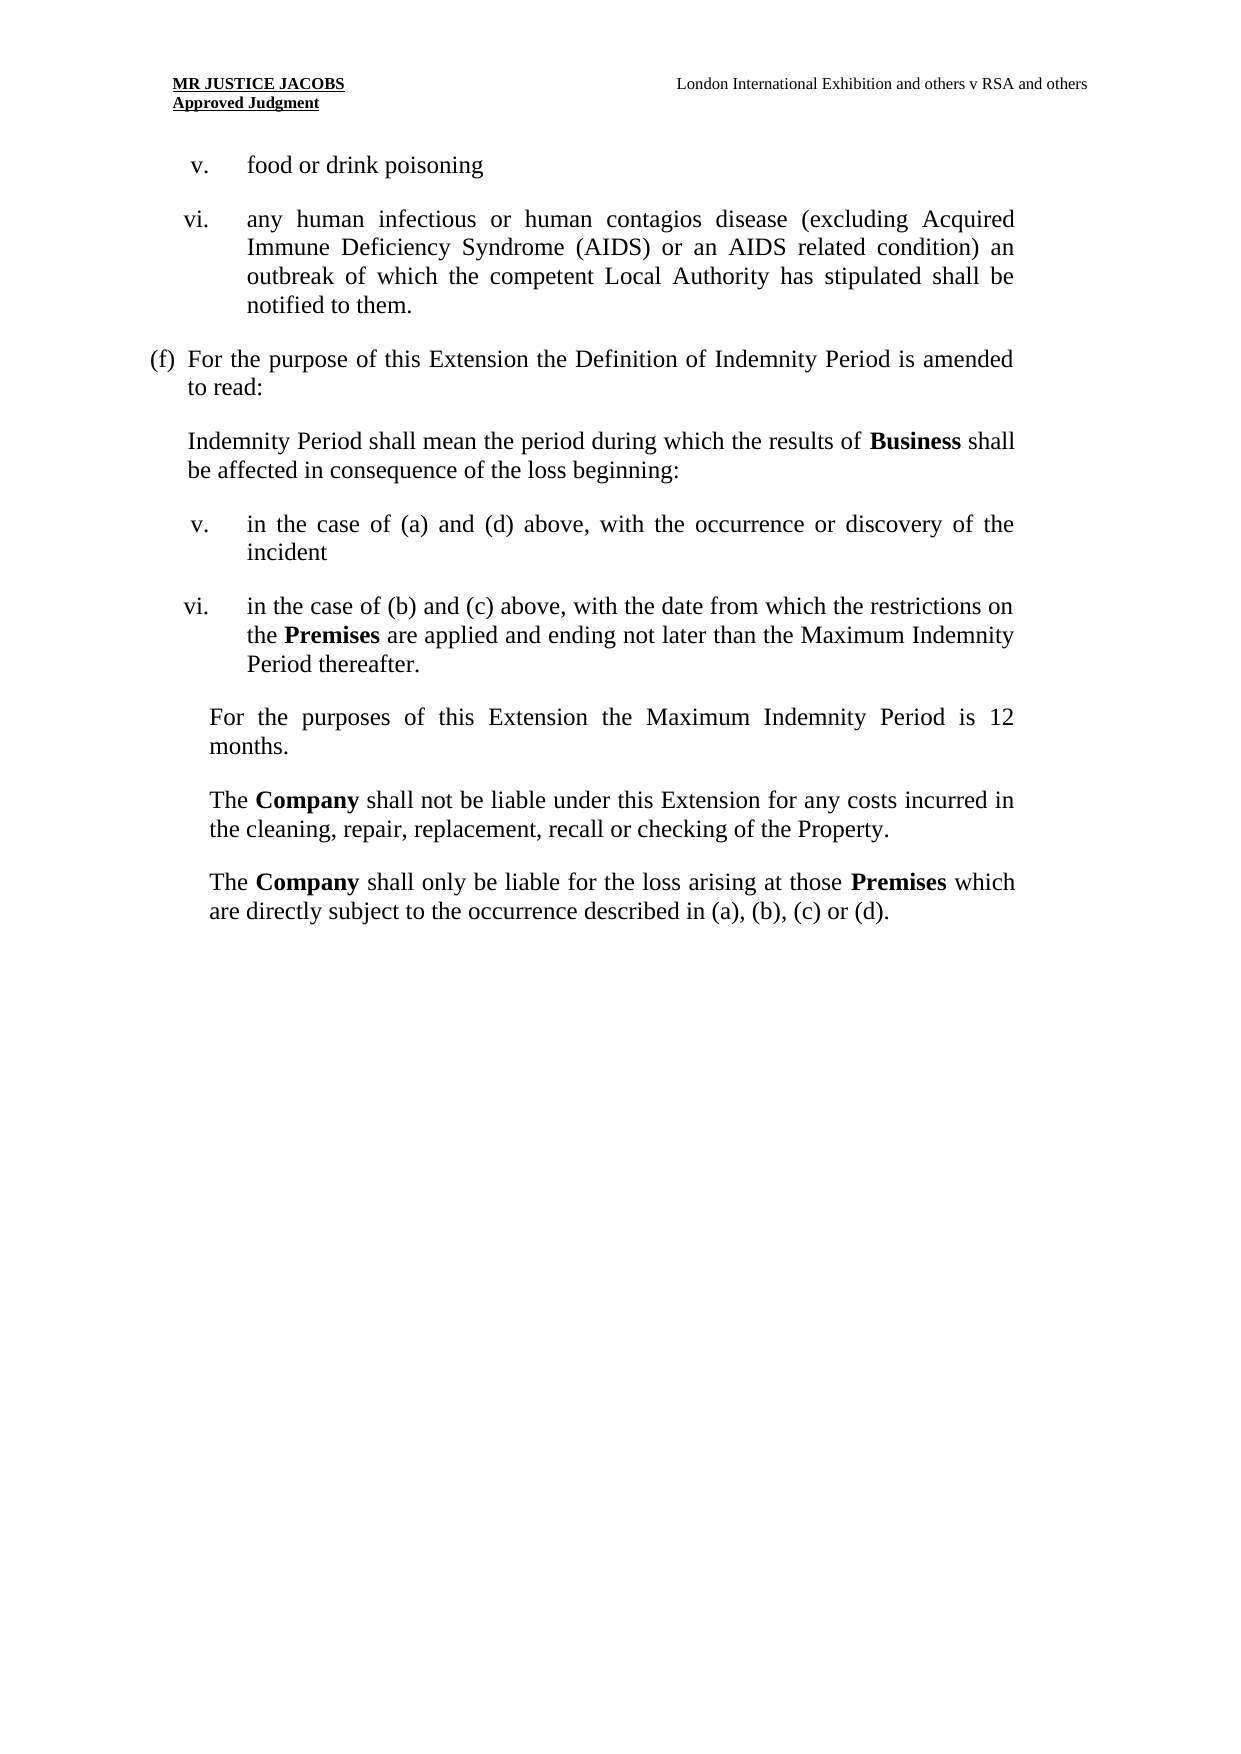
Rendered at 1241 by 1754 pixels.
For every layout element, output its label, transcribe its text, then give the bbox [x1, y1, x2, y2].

list in the case of (a) and (d) above, with the occurrence or discovery of the incident [209, 509, 1015, 566]
text For the purposes of this Extension the Maximum Indemnity Period is 12 months. [209, 702, 1015, 760]
text The Company shall only be liable for the loss arising at those Premises which are directly subject to the occurrence described in (a), (b), (c) or (d). [209, 867, 1015, 925]
text The Company shall not be liable under this Extension for any costs incurred in the cleaning, repair, replacement, recall or checking of the Property. [209, 785, 1015, 842]
list any human infectious or human contagios disease (excluding Acquired Immune Deficiency Syndrome (AIDS) or an AIDS related condition) an outbreak of which the competent Local Authority has stipulated shall be notified to them. [209, 204, 1015, 319]
list food or drink poisoning [209, 150, 1015, 179]
text Indemnity Period shall mean the period during which the results of Business shall be affected in consequence of the loss beginning: [187, 426, 1015, 484]
list in the case of (b) and (c) above, with the date from which the restrictions on the Premises are applied and ending not later than the Maximum Indemnity Period thereafter. [209, 591, 1015, 677]
list For the purpose of this Extension the Definition of Indemnity Period is amended to read: [150, 344, 1015, 401]
